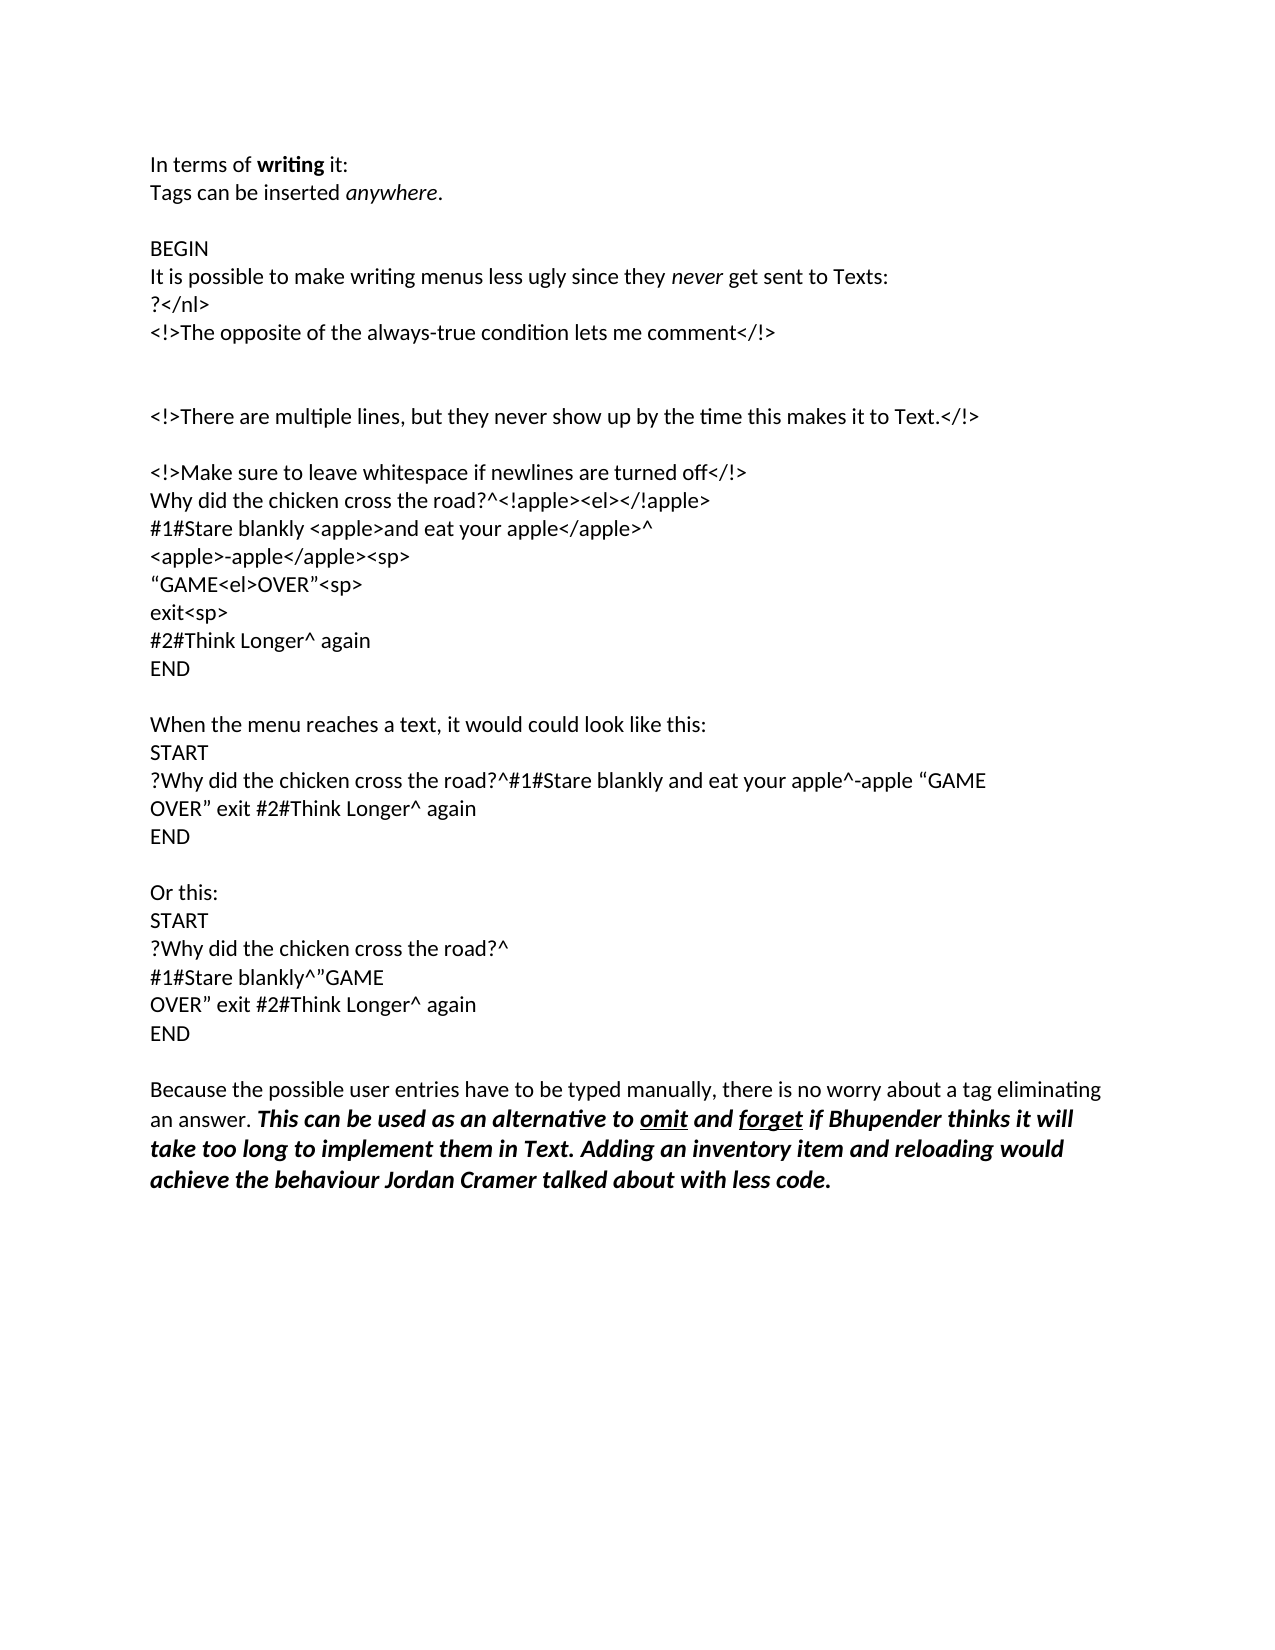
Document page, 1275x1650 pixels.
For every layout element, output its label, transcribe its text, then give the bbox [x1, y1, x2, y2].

text #1#Stare blankly <apple>and eat your apple</apple>^ [150, 514, 1125, 542]
text BEGIN [150, 234, 1125, 262]
text When the menu reaches a text, it would could look like this: [150, 710, 1125, 738]
text Why did the chicken cross the road?^<!apple><el></!apple> [150, 486, 1125, 514]
text Or this: [150, 878, 1125, 907]
text ?</nl> [150, 290, 1125, 318]
text exit<sp> [150, 598, 1125, 626]
text “GAME<el>OVER”<sp> [150, 570, 1125, 598]
text ?Why did the chicken cross the road?^ [150, 934, 1125, 963]
text END [150, 654, 1125, 682]
text OVER” exit #2#Think Longer^ again [150, 794, 1125, 822]
text <apple>-apple</apple><sp> [150, 542, 1125, 570]
text END [150, 822, 1125, 851]
text #2#Think Longer^ again [150, 626, 1125, 654]
text Because the possible user entries have to be typed manually, there is no worry about a tag eliminating an answer. This can be used as an alternative to omit and forget if Bhupender thinks it will take too long to implement them in Text. Adding an inventory item and reloading would achieve the behaviour Jordan Cramer talked about with less code. [150, 1075, 1125, 1194]
text ?Why did the chicken cross the road?^#1#Stare blankly and eat your apple^-apple “GAME [150, 766, 1125, 794]
text OVER” exit #2#Think Longer^ again [150, 991, 1125, 1019]
text #1#Stare blankly^”GAME [150, 963, 1125, 991]
text <!>The opposite of the always-true condition lets me comment</!> [150, 318, 1125, 346]
text START [150, 738, 1125, 766]
text It is possible to make writing menus less ugly since they never get sent to Texts: [150, 262, 1125, 290]
text <!>Make sure to leave whitespace if newlines are turned off</!> [150, 458, 1125, 486]
text <!>There are multiple lines, but they never show up by the time this makes it to Text.</!> [150, 402, 1125, 430]
text In terms of writing it: [150, 150, 1125, 178]
text START [150, 907, 1125, 934]
text END [150, 1019, 1125, 1047]
text Tags can be inserted anywhere. [150, 178, 1125, 206]
